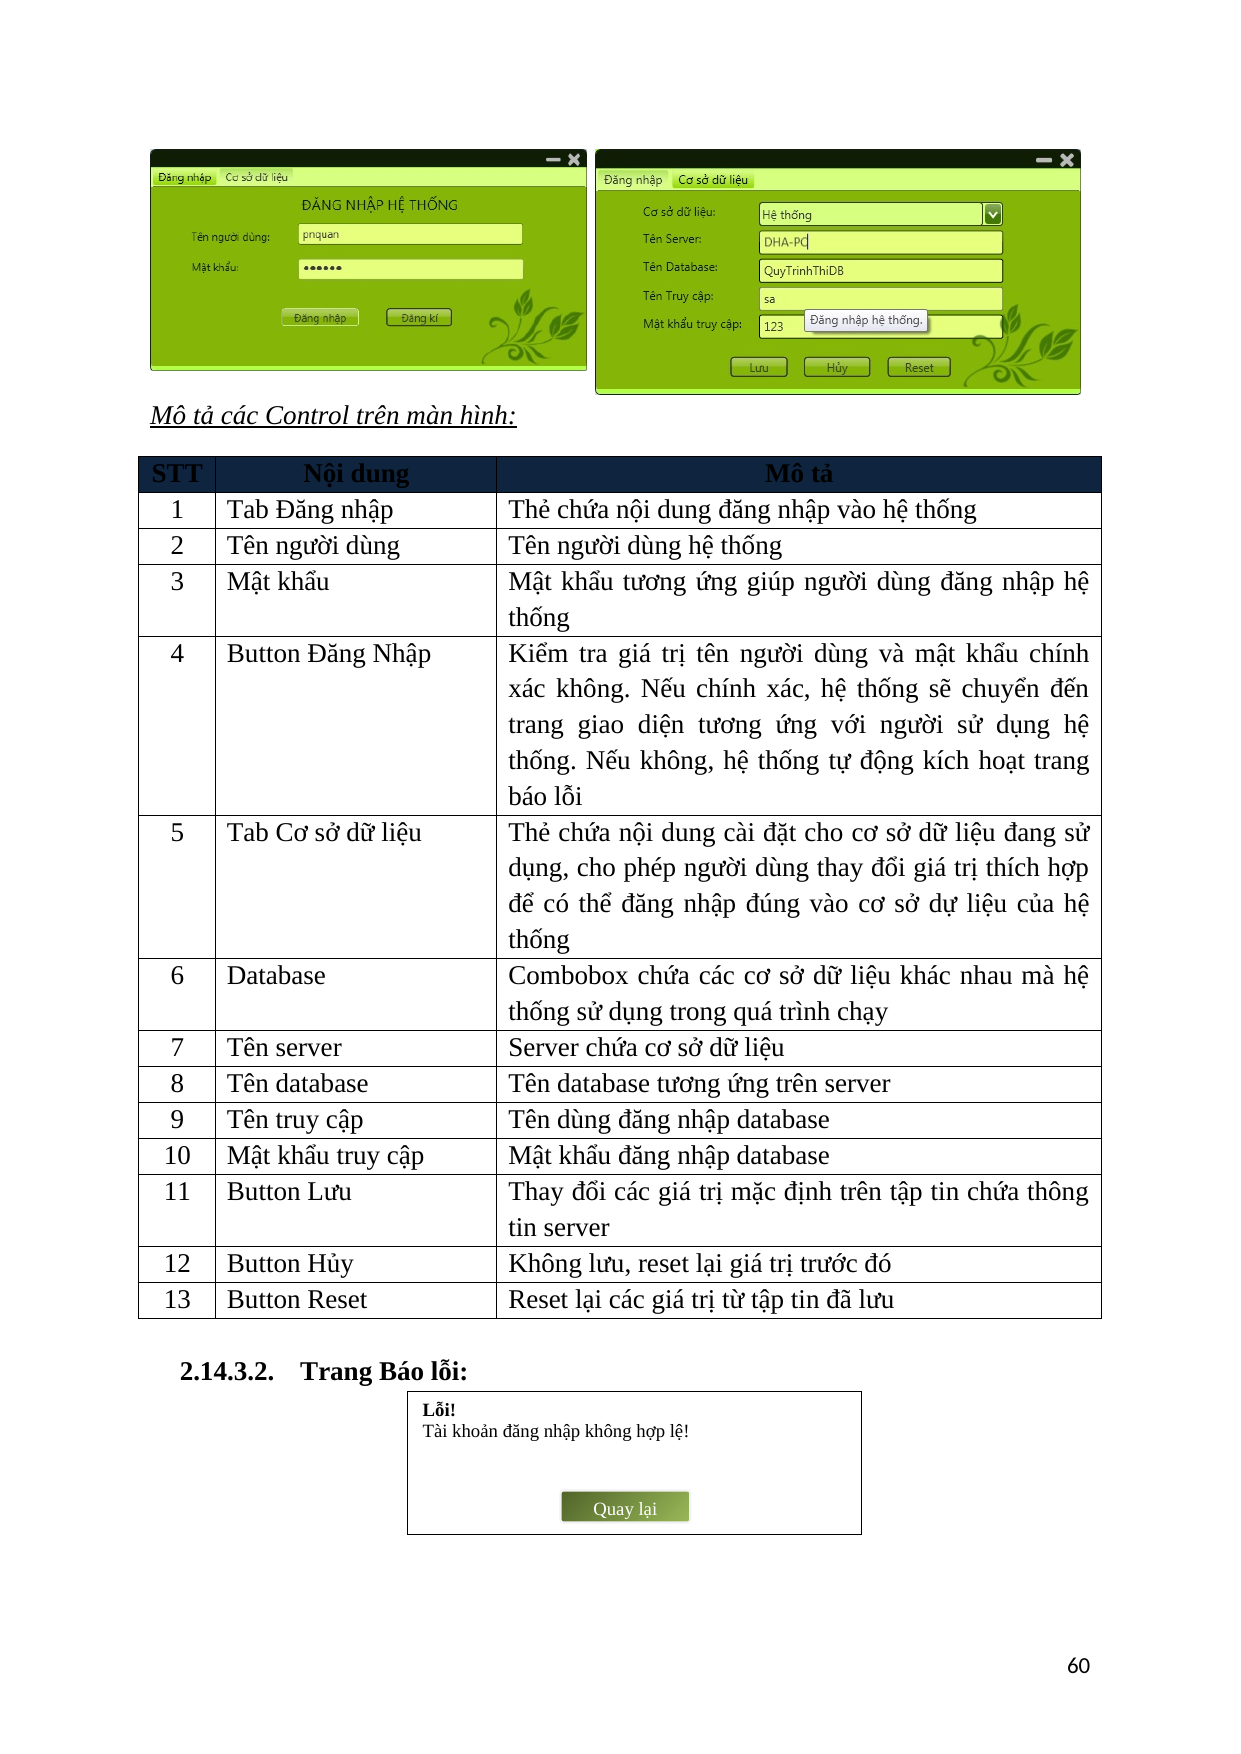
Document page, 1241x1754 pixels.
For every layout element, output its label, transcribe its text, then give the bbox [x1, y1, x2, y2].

table_cell 5 [139, 816, 215, 958]
list Trang Báo lỗi: [179, 1355, 1090, 1386]
table_cell Mật khẩu đăng nhập database [497, 1139, 1101, 1174]
table_cell 13 [139, 1283, 215, 1318]
table_cell Mật khẩu tương ứng giúp người dùng đăng nhập hệ thống [497, 565, 1101, 636]
table_cell Button Reset [216, 1283, 496, 1318]
table_cell Tên người dùng [216, 529, 496, 564]
table_cell Mật khẩu [216, 565, 496, 636]
table_cell 3 [139, 565, 215, 636]
table_cell Button Lưu [216, 1175, 496, 1246]
table_cell Button Đăng Nhập [216, 637, 496, 814]
table_cell Database [216, 959, 496, 1029]
table_cell 7 [139, 1031, 215, 1066]
table_cell Tên server [216, 1031, 496, 1066]
table_cell Kiểm tra giá trị tên người dùng và mật khẩu chính xác không. Nếu chính xác, hệ thống sẽ chuyển đến trang giao diện tương ứng với người sử dụng hệ thống. Nếu không, hệ thống tự động kích hoạt trang báo lỗi [497, 637, 1101, 814]
table_cell 4 [139, 637, 215, 814]
table_cell 1 [139, 493, 215, 528]
table_cell Tên người dùng hệ thống [497, 529, 1101, 564]
list Mô tả các Control trên màn hình: [150, 399, 1090, 430]
table_cell Button Hủy [216, 1247, 496, 1282]
table_cell 2 [139, 529, 215, 564]
table_cell 11 [139, 1175, 215, 1246]
table_cell 6 [139, 959, 215, 1029]
table_header Nội dung [216, 457, 496, 492]
picture [150, 149, 587, 371]
table_header Mô tả [497, 457, 1101, 492]
table_header STT [139, 457, 215, 492]
table_cell 10 [139, 1139, 215, 1174]
table_cell 8 [139, 1067, 215, 1102]
table_cell Thẻ chứa nội dung cài đặt cho cơ sở dữ liệu đang sử dụng, cho phép người dùng thay đổi giá trị thích hợp để có thể đăng nhập đúng vào cơ sở dự liệu của hệ thống [497, 816, 1101, 958]
table_cell Mật khẩu truy cập [216, 1139, 496, 1174]
table_cell 9 [139, 1103, 215, 1138]
table_cell 12 [139, 1247, 215, 1282]
picture [595, 149, 1081, 395]
table_cell Tên database [216, 1067, 496, 1102]
table_cell Server chứa cơ sở dữ liệu [497, 1031, 1101, 1066]
table_cell Tên dùng đăng nhập database [497, 1103, 1101, 1138]
table_cell Tên truy cập [216, 1103, 496, 1138]
table_cell Thẻ chứa nội dung đăng nhập vào hệ thống [497, 493, 1101, 528]
table_cell Combobox chứa các cơ sở dữ liệu khác nhau mà hệ thống sử dụng trong quá trình chạy [497, 959, 1101, 1029]
table_cell Tên database tương ứng trên server [497, 1067, 1101, 1102]
table_cell Thay đổi các giá trị mặc định trên tập tin chứa thông tin server [497, 1175, 1101, 1246]
table_cell Tab Cơ sở dữ liệu [216, 816, 496, 958]
table_cell Không lưu, reset lại giá trị trước đó [497, 1247, 1101, 1282]
table_cell Tab Đăng nhập [216, 493, 496, 528]
table_cell Reset lại các giá trị từ tập tin đã lưu [497, 1283, 1101, 1318]
